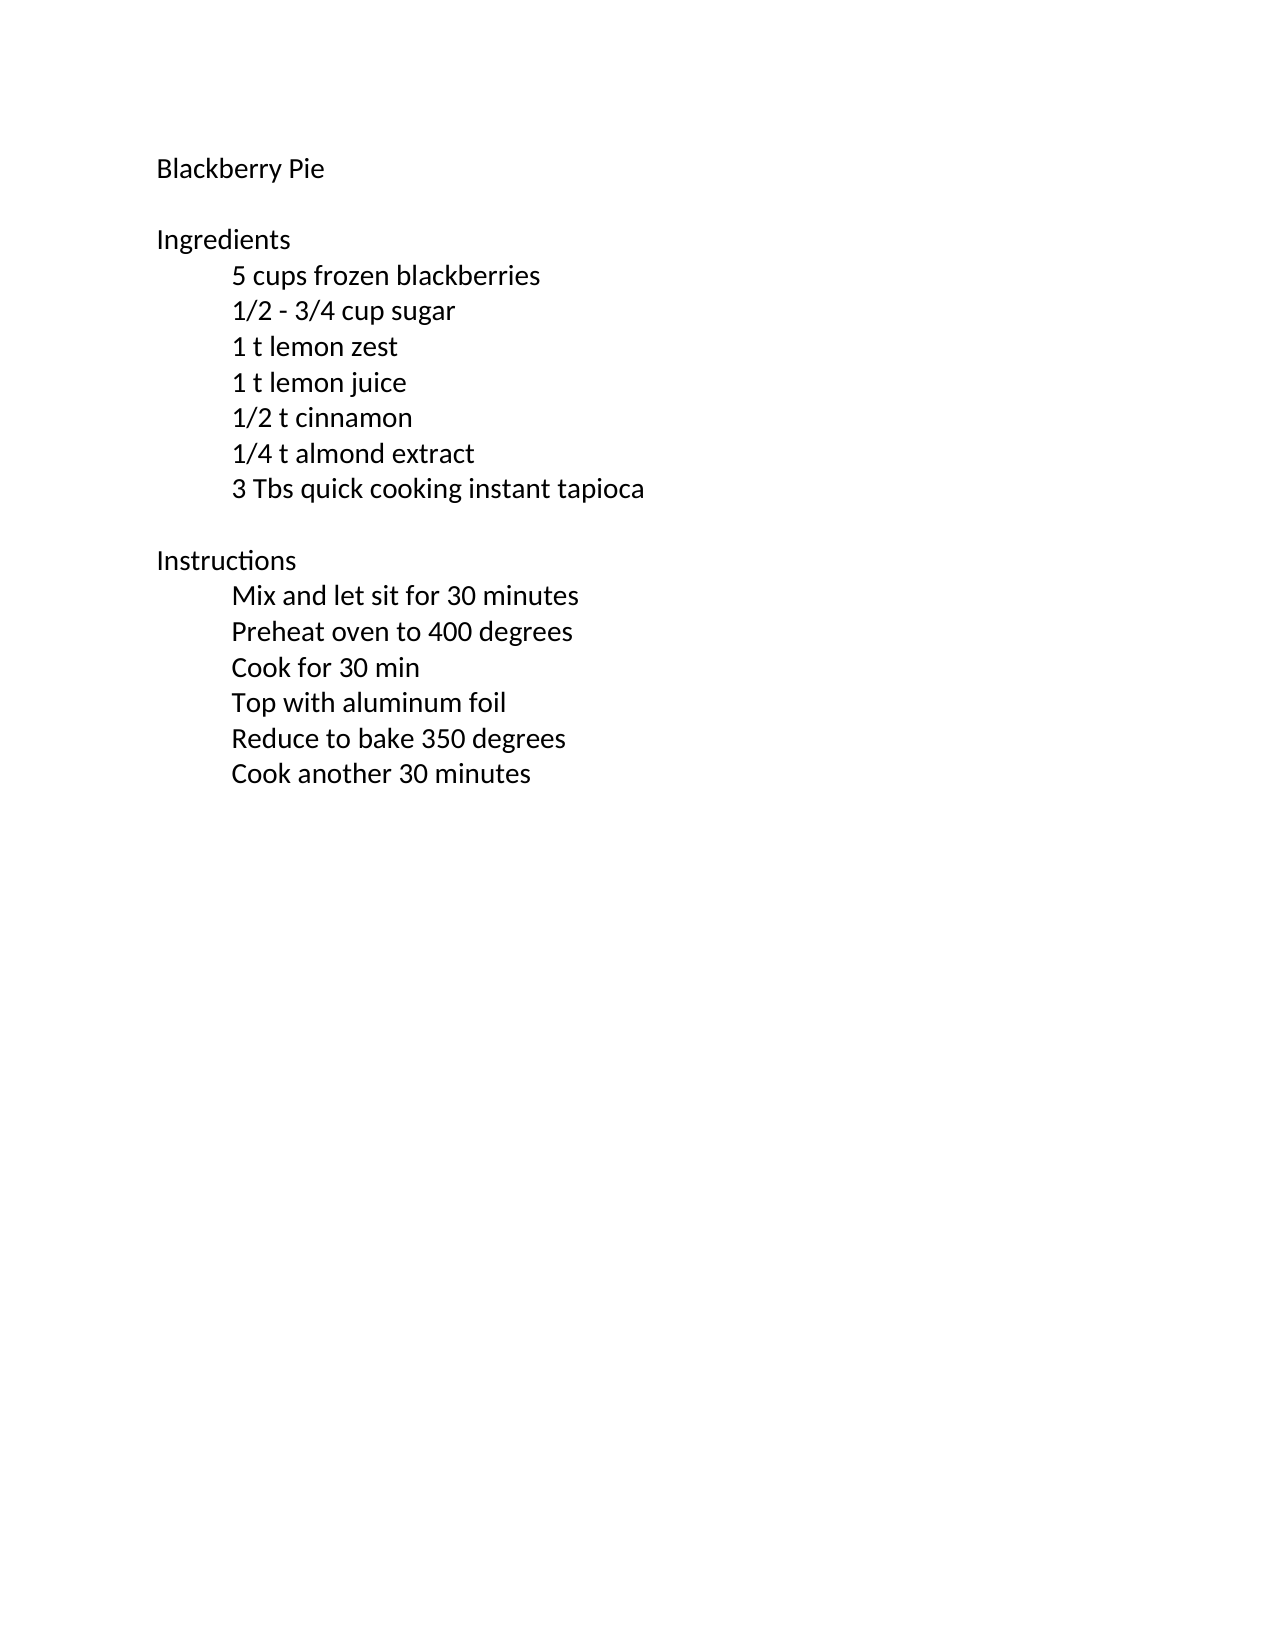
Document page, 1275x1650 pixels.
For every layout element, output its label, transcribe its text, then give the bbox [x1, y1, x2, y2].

text 1/2 - 3/4 cup sugar [156, 292, 1118, 328]
text 1/2 t cinnamon [156, 399, 1118, 435]
text Instructions [156, 542, 1118, 577]
text 5 cups frozen blackberries [156, 257, 1118, 292]
text Preheat oven to 400 degrees [156, 613, 1118, 649]
text 1 t lemon juice [156, 364, 1118, 399]
text 3 Tbs quick cooking instant tapioca [156, 471, 1118, 506]
text 1 t lemon zest [156, 328, 1118, 364]
text Ingredients [156, 221, 1118, 257]
text Mix and let sit for 30 minutes [156, 577, 1118, 613]
text 1/4 t almond extract [156, 435, 1118, 471]
text Cook for 30 min [156, 649, 1118, 684]
text Top with aluminum foil [156, 684, 1118, 720]
text Reduce to bake 350 degrees [156, 720, 1118, 756]
text Blackberry Pie [156, 150, 1118, 186]
text Cook another 30 minutes [156, 756, 1118, 791]
